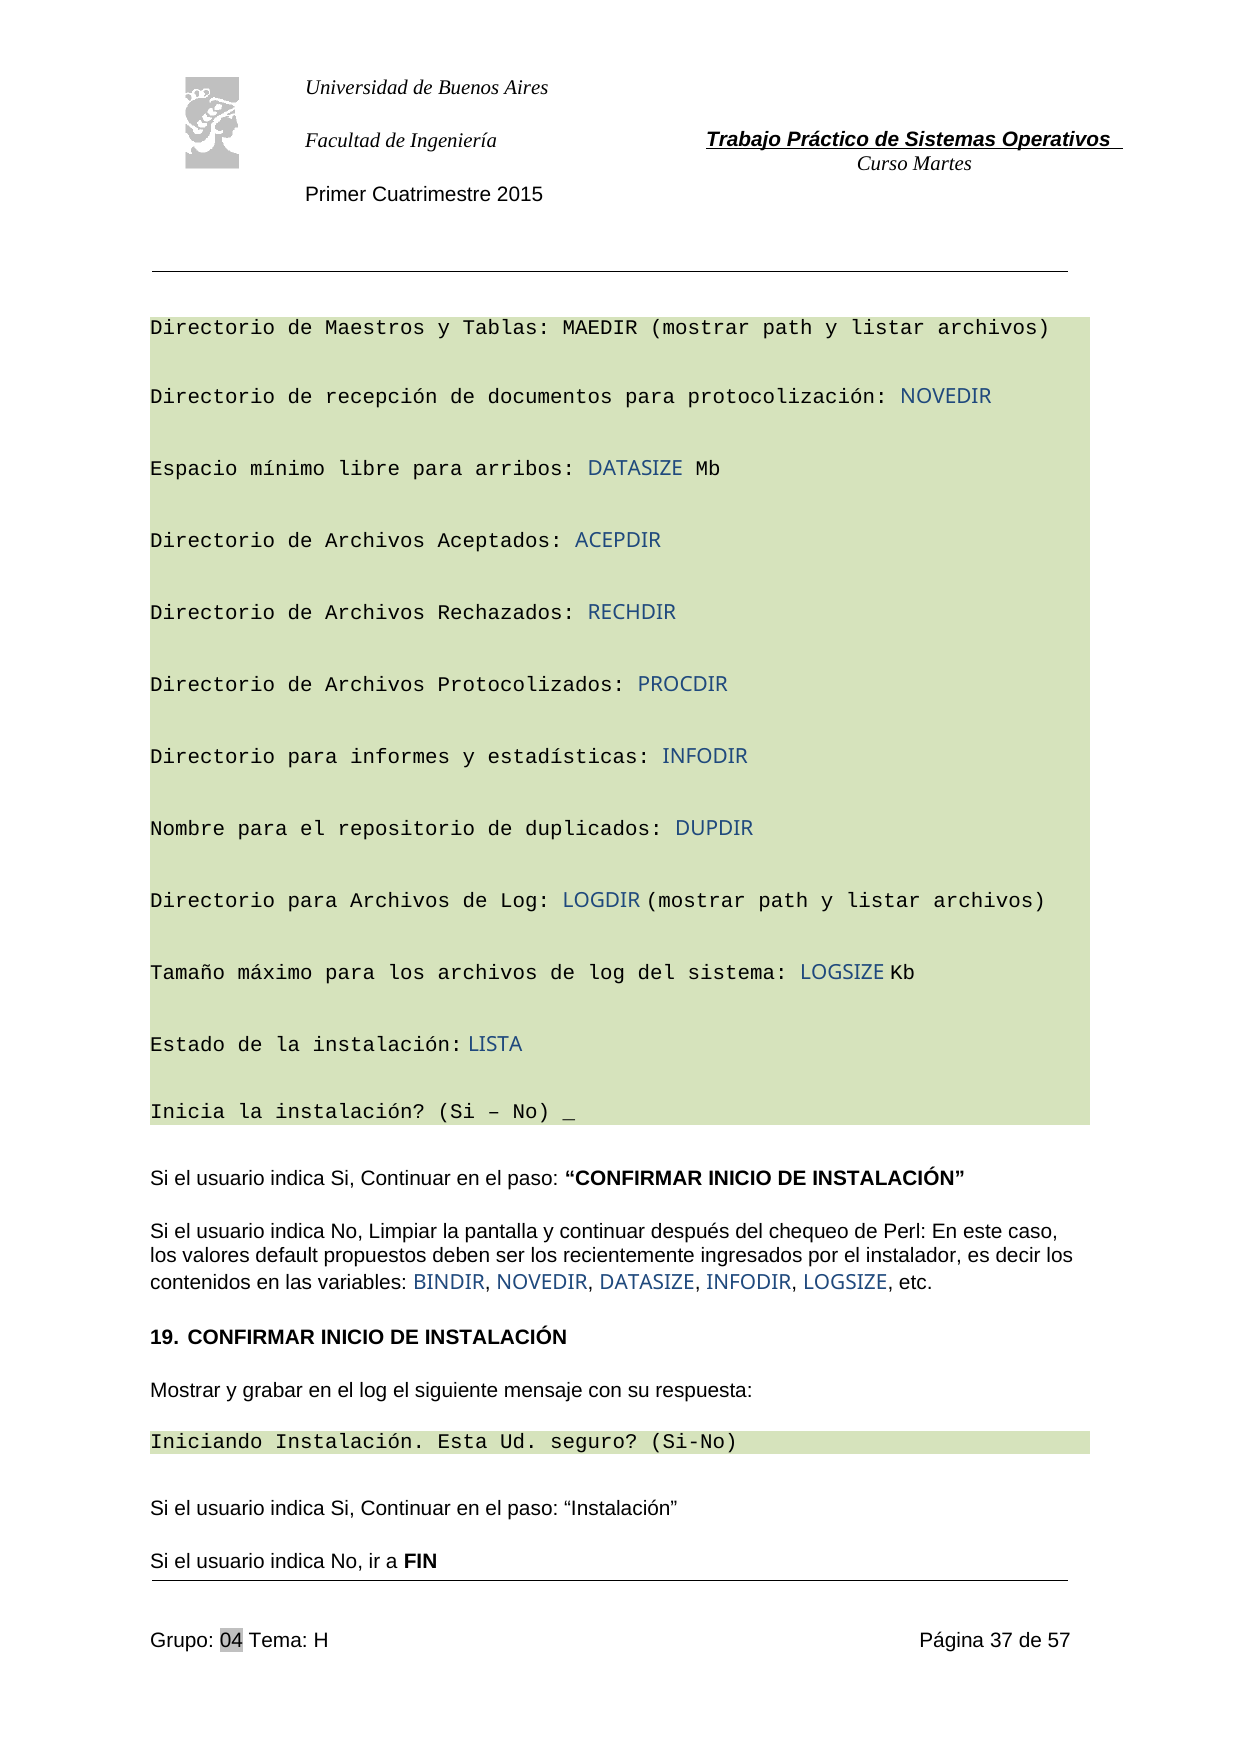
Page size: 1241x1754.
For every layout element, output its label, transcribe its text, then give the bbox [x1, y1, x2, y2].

text Estado de la instalación: LISTA [150, 1029, 1090, 1058]
text Directorio de recepción de documentos para protocolización: NOVEDIR [150, 381, 1090, 410]
picture [183, 75, 246, 171]
text Si el usuario indica Si, Continuar en el paso: “CONFIRMAR INICIO DE INSTALACIÓN” [150, 1166, 1090, 1190]
text Directorio de Archivos Rechazados: RECHDIR [150, 597, 1090, 626]
text Directorio de Archivos Aceptados: ACEPDIR [150, 525, 1090, 554]
text Directorio de Archivos Protocolizados: PROCDIR [150, 669, 1090, 698]
text Directorio de Maestros y Tablas: MAEDIR (mostrar path y listar archivos) [150, 317, 1090, 341]
text Inicia la instalación? (Si – No) _ [150, 1101, 1090, 1125]
text Directorio para informes y estadísticas: INFODIR [150, 741, 1090, 770]
text Tamaño máximo para los archivos de log del sistema: LOGSIZE Kb [150, 957, 1090, 986]
text Si el usuario indica Si, Continuar en el paso: “Instalación” [150, 1495, 1090, 1519]
text Iniciando Instalación. Esta Ud. seguro? (Si-No) [150, 1431, 1090, 1454]
text Espacio mínimo libre para arribos: DATASIZE Mb [150, 453, 1090, 482]
text Nombre para el repositorio de duplicados: DUPDIR [150, 813, 1090, 842]
text Si el usuario indica No, Limpiar la pantalla y continuar después del chequeo de Perl: En este caso, los valores default propuestos deben ser los recientemente ingresados por el instalador, es decir los contenidos en las variables: BINDIR, NOVEDIR, DATASIZE, INFODIR, LOGSIZE, etc. [150, 1219, 1090, 1295]
text Si el usuario indica No, ir a FIN [150, 1548, 1090, 1572]
text Directorio para Archivos de Log: LOGDIR (mostrar path y listar archivos) [150, 885, 1090, 914]
text Mostrar y grabar en el log el siguiente mensaje con su respuesta: [150, 1378, 1090, 1402]
subtitle CONFIRMAR INICIO DE INSTALACIÓN [150, 1324, 1090, 1348]
